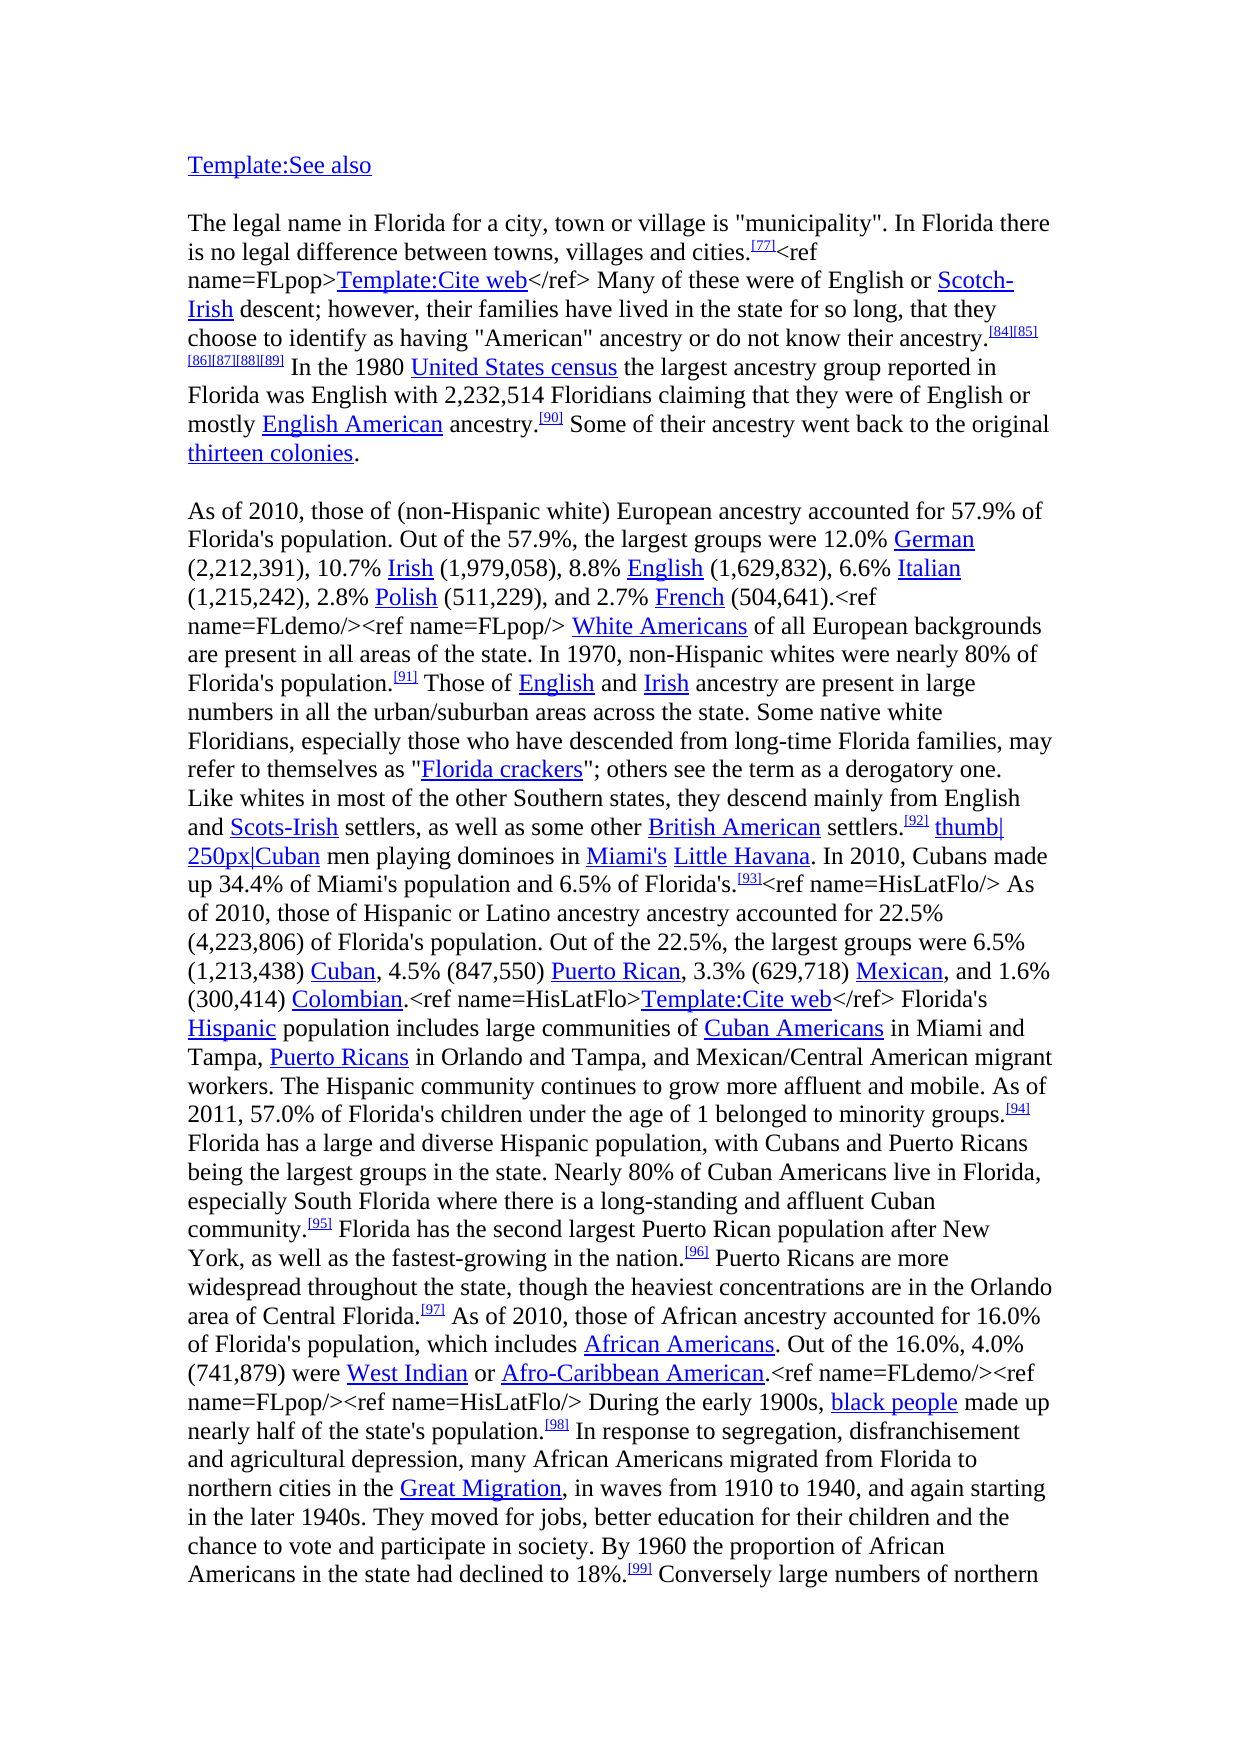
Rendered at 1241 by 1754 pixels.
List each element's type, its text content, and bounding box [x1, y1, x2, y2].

text Template:See also [187, 150, 1053, 179]
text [187, 496, 1053, 1588]
text The legal name in Florida for a city, town or village is "municipality". In Florida there is no legal difference between towns, villages and cities.[77]<ref name=FLpop>Template:Cite web</ref> Many of these were of English or Scotch-Irish descent; however, their families have lived in the state for so long, that they choose to identify as having "American" ancestry or do not know their ancestry.[84][85][86][87][88][89] In the 1980 United States census the largest ancestry group reported in Florida was English with 2,232,514 Floridians claiming that they were of English or mostly English American ancestry.[90] Some of their ancestry went back to the original thirteen colonies. [187, 208, 1053, 467]
